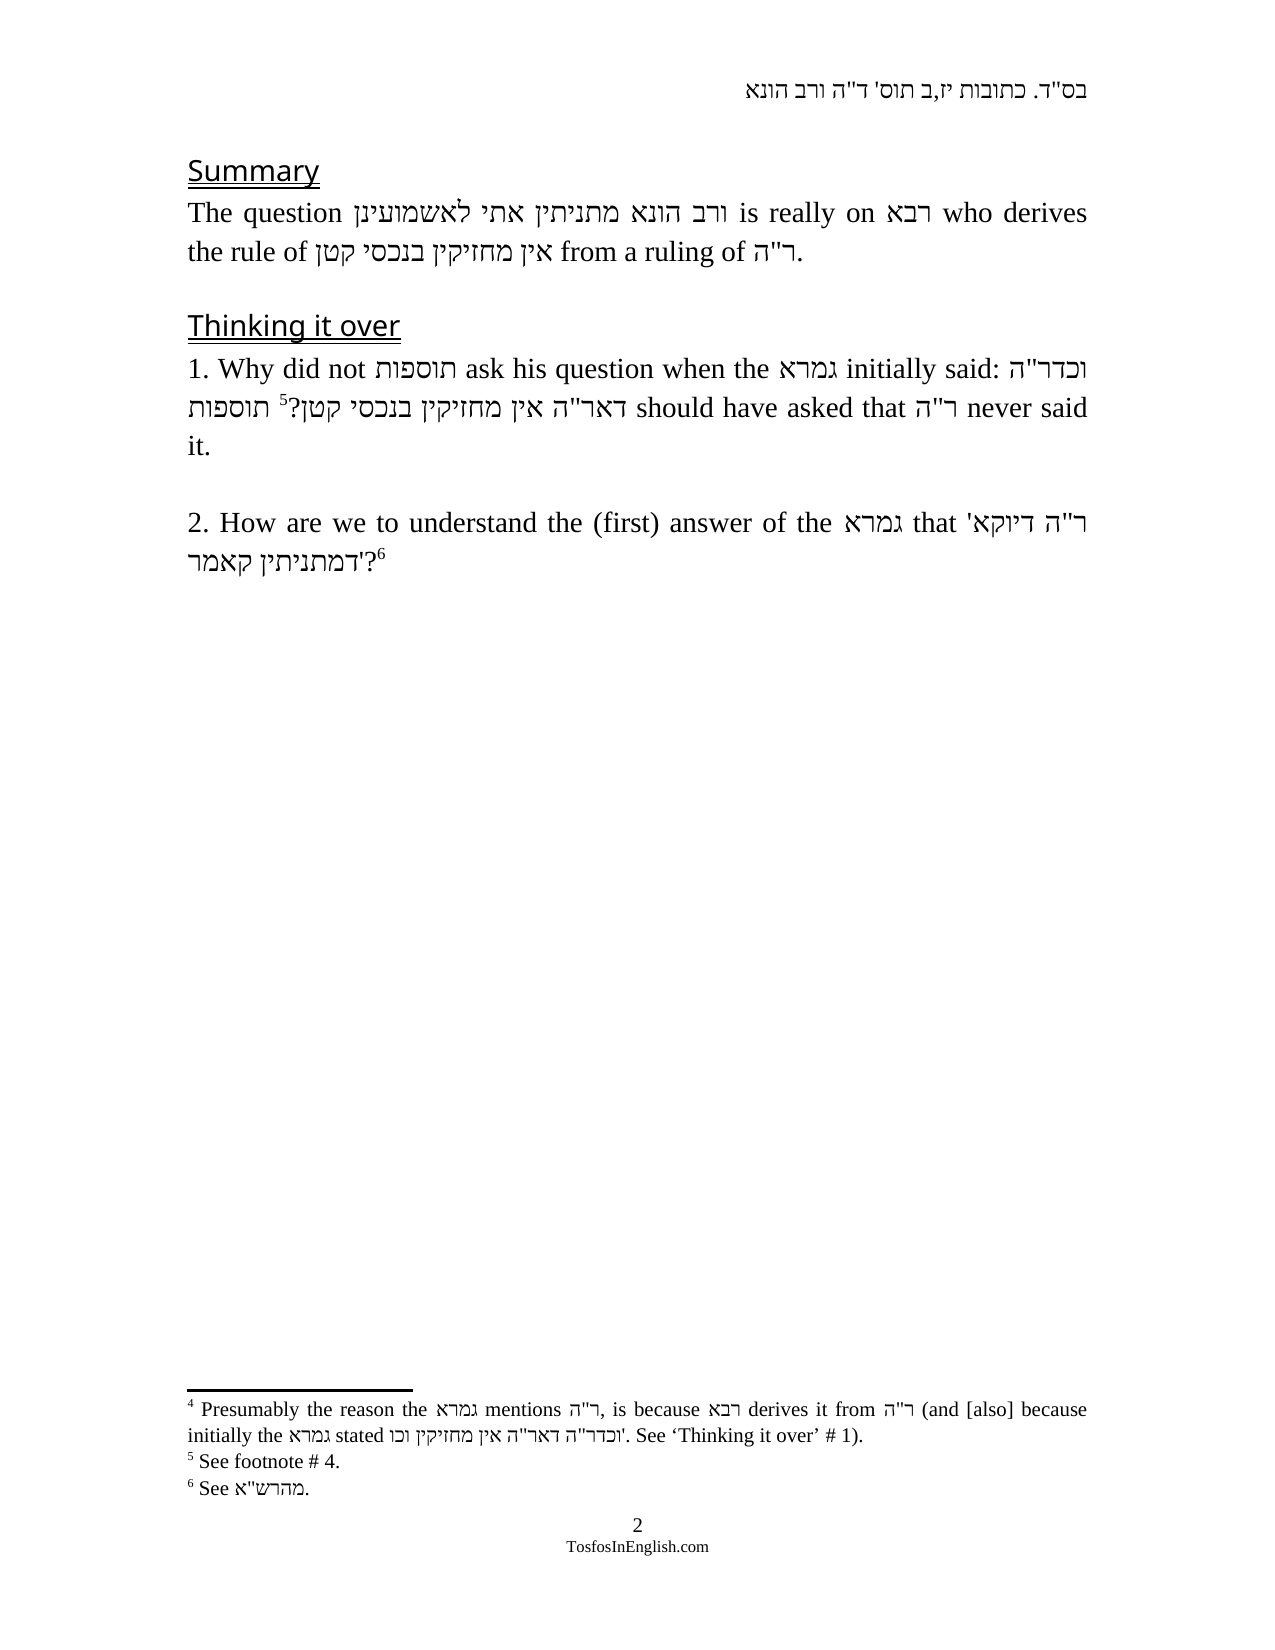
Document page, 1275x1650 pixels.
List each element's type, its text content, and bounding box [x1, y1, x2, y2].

text The question ורב הונא מתניתין אתי לאשמועינן is really on רבא who derives the rule of אין מחזיקין בנכסי קטן from a ruling of ר"ה. [187, 196, 1087, 268]
text 2. How are we to understand the (first) answer of the גמרא that 'ר"ה דיוקא 'דמתניתין קאמר? [187, 506, 1087, 578]
text 1. Why did not תוספות ask his question when the גמרא initially said: וכדר"ה דאר"ה אין מחזיקין בנכסי קטן? תוספות should have asked that ר"ה never said it. [187, 351, 1087, 462]
text Summary [187, 150, 1087, 190]
text Thinking it over [187, 306, 1087, 345]
